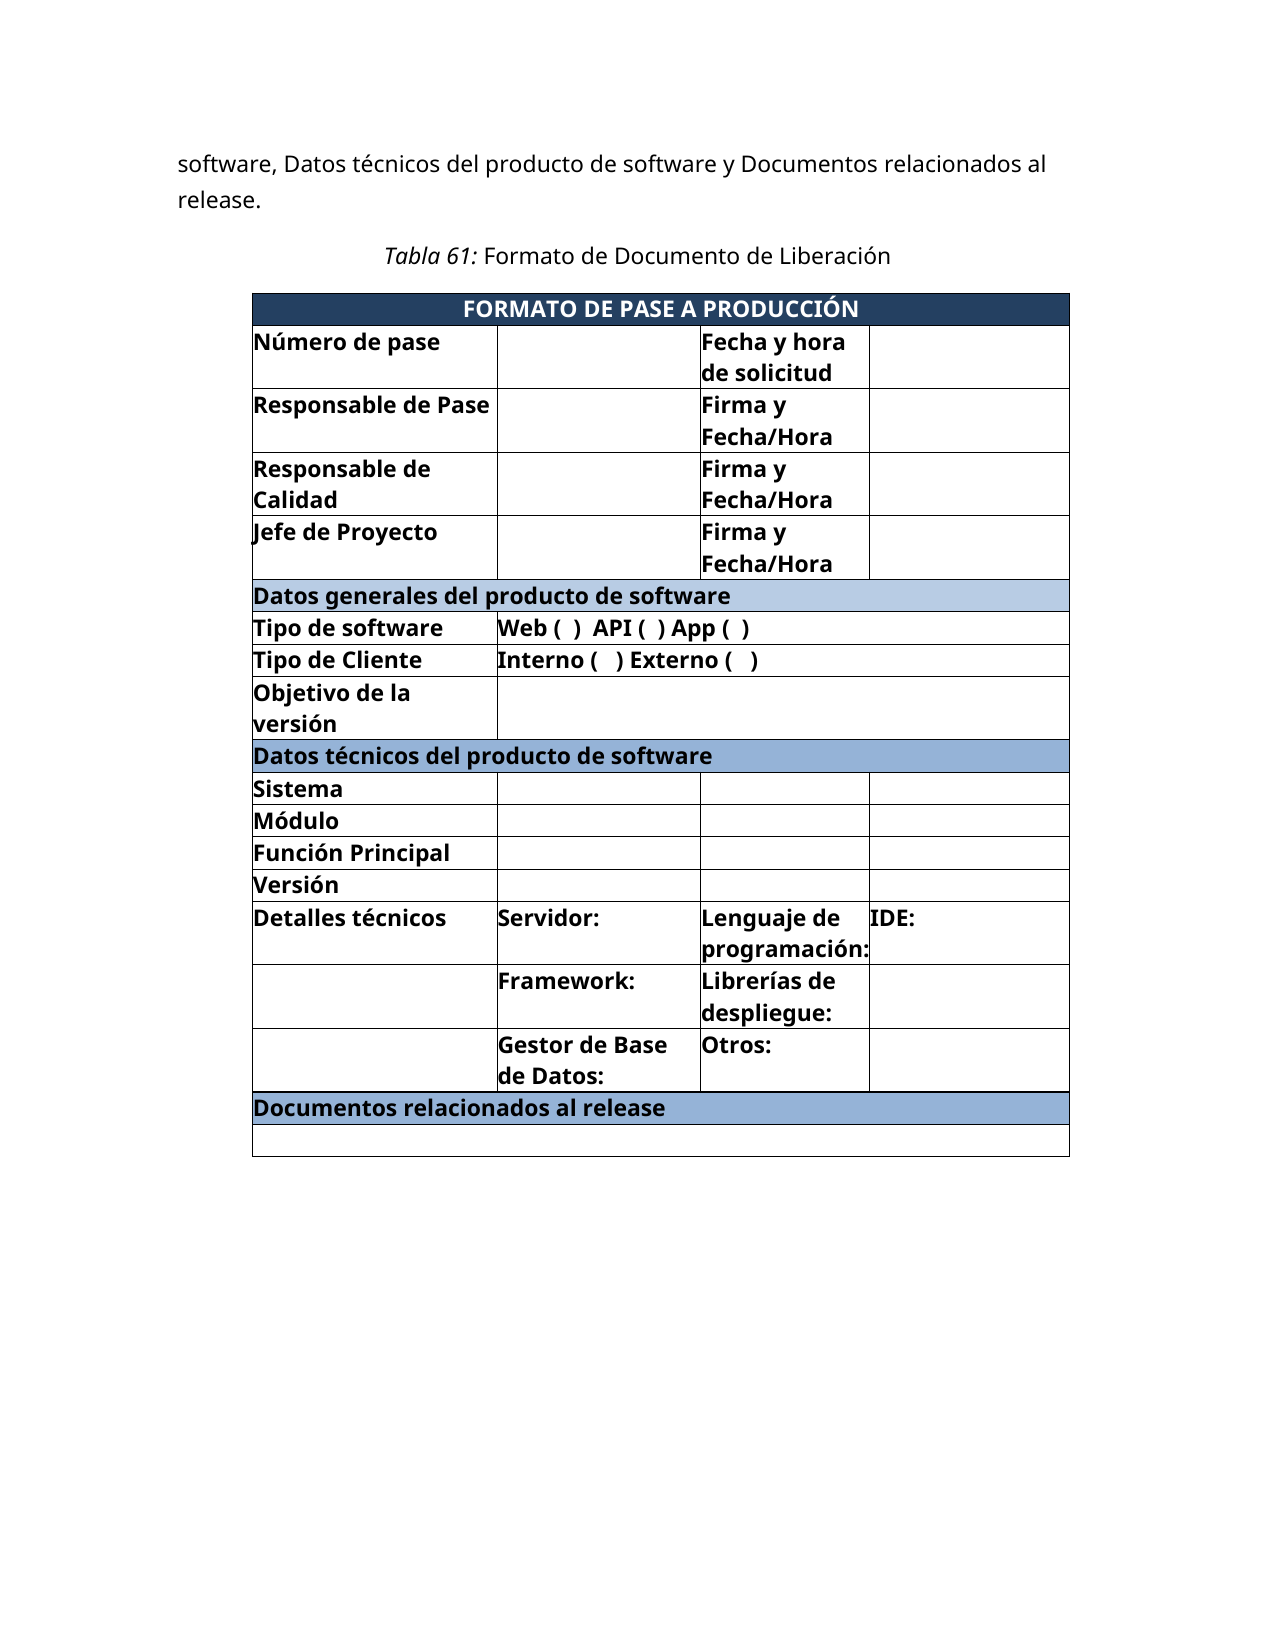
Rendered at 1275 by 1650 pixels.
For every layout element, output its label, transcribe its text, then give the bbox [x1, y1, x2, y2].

table_cell Número de pase [253, 326, 497, 388]
table_cell [498, 805, 700, 836]
table_header FORMATO DE PASE A PRODUCCIÓN [253, 294, 1069, 325]
table_cell Detalles técnicos [253, 902, 497, 964]
table_cell [870, 1029, 1069, 1091]
table_cell Función Principal [253, 837, 497, 868]
table_cell [701, 870, 869, 901]
table_cell Lenguaje de programación: [701, 902, 869, 964]
table_cell [498, 773, 700, 804]
table_cell [870, 805, 1069, 836]
table_cell Servidor: [498, 902, 700, 964]
table_cell [870, 837, 1069, 868]
table_cell [253, 965, 497, 1028]
table_cell [498, 453, 700, 515]
table_cell Responsable de Calidad [253, 453, 497, 515]
table_cell [870, 516, 1069, 579]
table_cell [498, 870, 700, 901]
table_cell [498, 326, 700, 388]
table_cell Documentos relacionados al release [253, 1093, 1069, 1124]
table_cell Web ( ) API ( ) App ( ) [498, 612, 1069, 643]
table_cell Interno ( ) Externo ( ) [498, 645, 1069, 676]
table_cell Firma y Fecha/Hora [701, 516, 869, 579]
table_cell [870, 965, 1069, 1028]
table_cell [701, 805, 869, 836]
table_cell Versión [253, 870, 497, 901]
table_cell Tipo de software [253, 612, 497, 643]
table_cell Firma y Fecha/Hora [701, 389, 869, 452]
table_cell Responsable de Pase [253, 389, 497, 452]
table_cell [701, 773, 869, 804]
table_cell [253, 1029, 497, 1091]
table_cell Firma y Fecha/Hora [701, 453, 869, 515]
table_cell Datos técnicos del producto de software [253, 740, 1069, 772]
table_cell [498, 389, 700, 452]
table_cell Jefe de Proyecto [253, 516, 497, 579]
table_cell Sistema [253, 773, 497, 804]
table_cell Librerías de despliegue: [701, 965, 869, 1028]
table_cell [498, 837, 700, 868]
table_cell [870, 870, 1069, 901]
table_cell [870, 773, 1069, 804]
table_cell Gestor de Base de Datos: [498, 1029, 700, 1091]
table_cell [870, 326, 1069, 388]
table_cell Datos generales del producto de software [253, 580, 1069, 611]
table_cell [870, 453, 1069, 515]
table_cell [498, 677, 1069, 739]
table_cell IDE: [870, 902, 1069, 964]
table_cell Objetivo de la versión [253, 677, 497, 739]
table_cell [253, 1125, 1069, 1156]
table_cell [701, 837, 869, 868]
table_cell Framework: [498, 965, 700, 1028]
table_cell Módulo [253, 805, 497, 836]
table_cell Fecha y hora de solicitud [701, 326, 869, 388]
table_cell Otros: [701, 1029, 869, 1091]
table_cell Tipo de Cliente [253, 645, 497, 676]
table_cell [498, 516, 700, 579]
table_cell [870, 389, 1069, 452]
